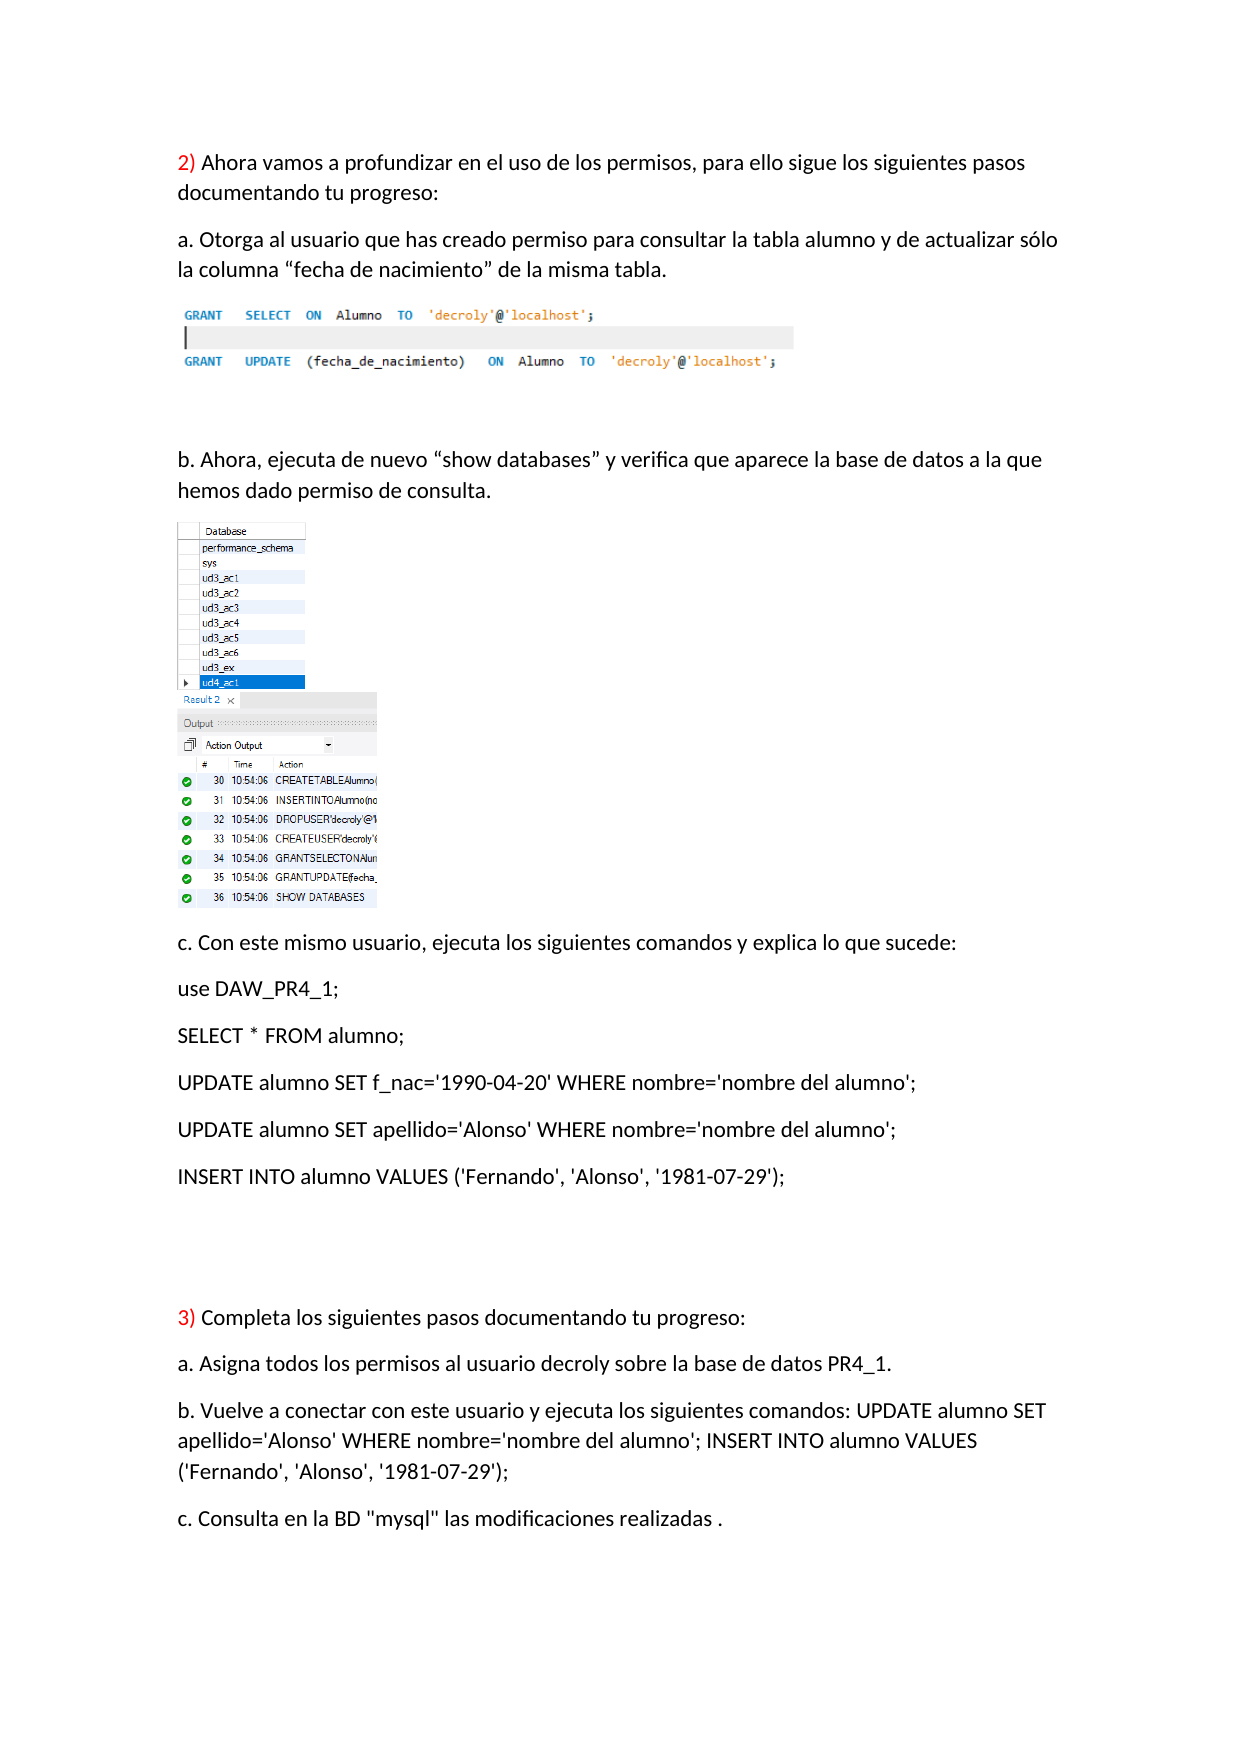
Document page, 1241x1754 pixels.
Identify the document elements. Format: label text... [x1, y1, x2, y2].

text 2) Ahora vamos a profundizar en el uso de los permisos, para ello sigue los siguientes pasos documentando tu progreso: [177, 148, 1063, 206]
text a. Otorga al usuario que has creado permiso para consultar la tabla alumno y de actualizar sólo la columna “fecha de nacimiento” de la misma tabla. [177, 225, 1063, 283]
text b. Ahora, ejecuta de nuevo “show databases” y verifica que aparece la base de datos a la que hemos dado permiso de consulta. [177, 446, 1063, 504]
text b. Vuelve a conectar con este usuario y ejecuta los siguientes comandos: UPDATE alumno SET apellido='Alonso' WHERE nombre='nombre del alumno'; INSERT INTO alumno VALUES ('Fernando', 'Alonso', '1981-07-29'); [177, 1396, 1063, 1485]
text use DAW_PR4_1; [177, 974, 1063, 1002]
text 3) Completa los siguientes pasos documentando tu progreso: [177, 1303, 1063, 1331]
text a. Asigna todos los permisos al usuario decroly sobre la base de datos PR4_1. [177, 1349, 1063, 1377]
picture [177, 522, 377, 909]
text UPDATE alumno SET apellido='Alonso' WHERE nombre='nombre del alumno'; [177, 1115, 1063, 1143]
text INSERT INTO alumno VALUES ('Fernando', 'Alonso', '1981-07-29'); [177, 1162, 1063, 1190]
text UPDATE alumno SET f_nac='1990-04-20' WHERE nombre='nombre del alumno'; [177, 1068, 1063, 1096]
text SELECT * FROM alumno; [177, 1021, 1063, 1049]
picture [177, 301, 794, 380]
text c. Consulta en la BD "mysql" las modificaciones realizadas . [177, 1504, 1063, 1532]
text c. Con este mismo usuario, ejecuta los siguientes comandos y explica lo que sucede: [177, 928, 1063, 956]
